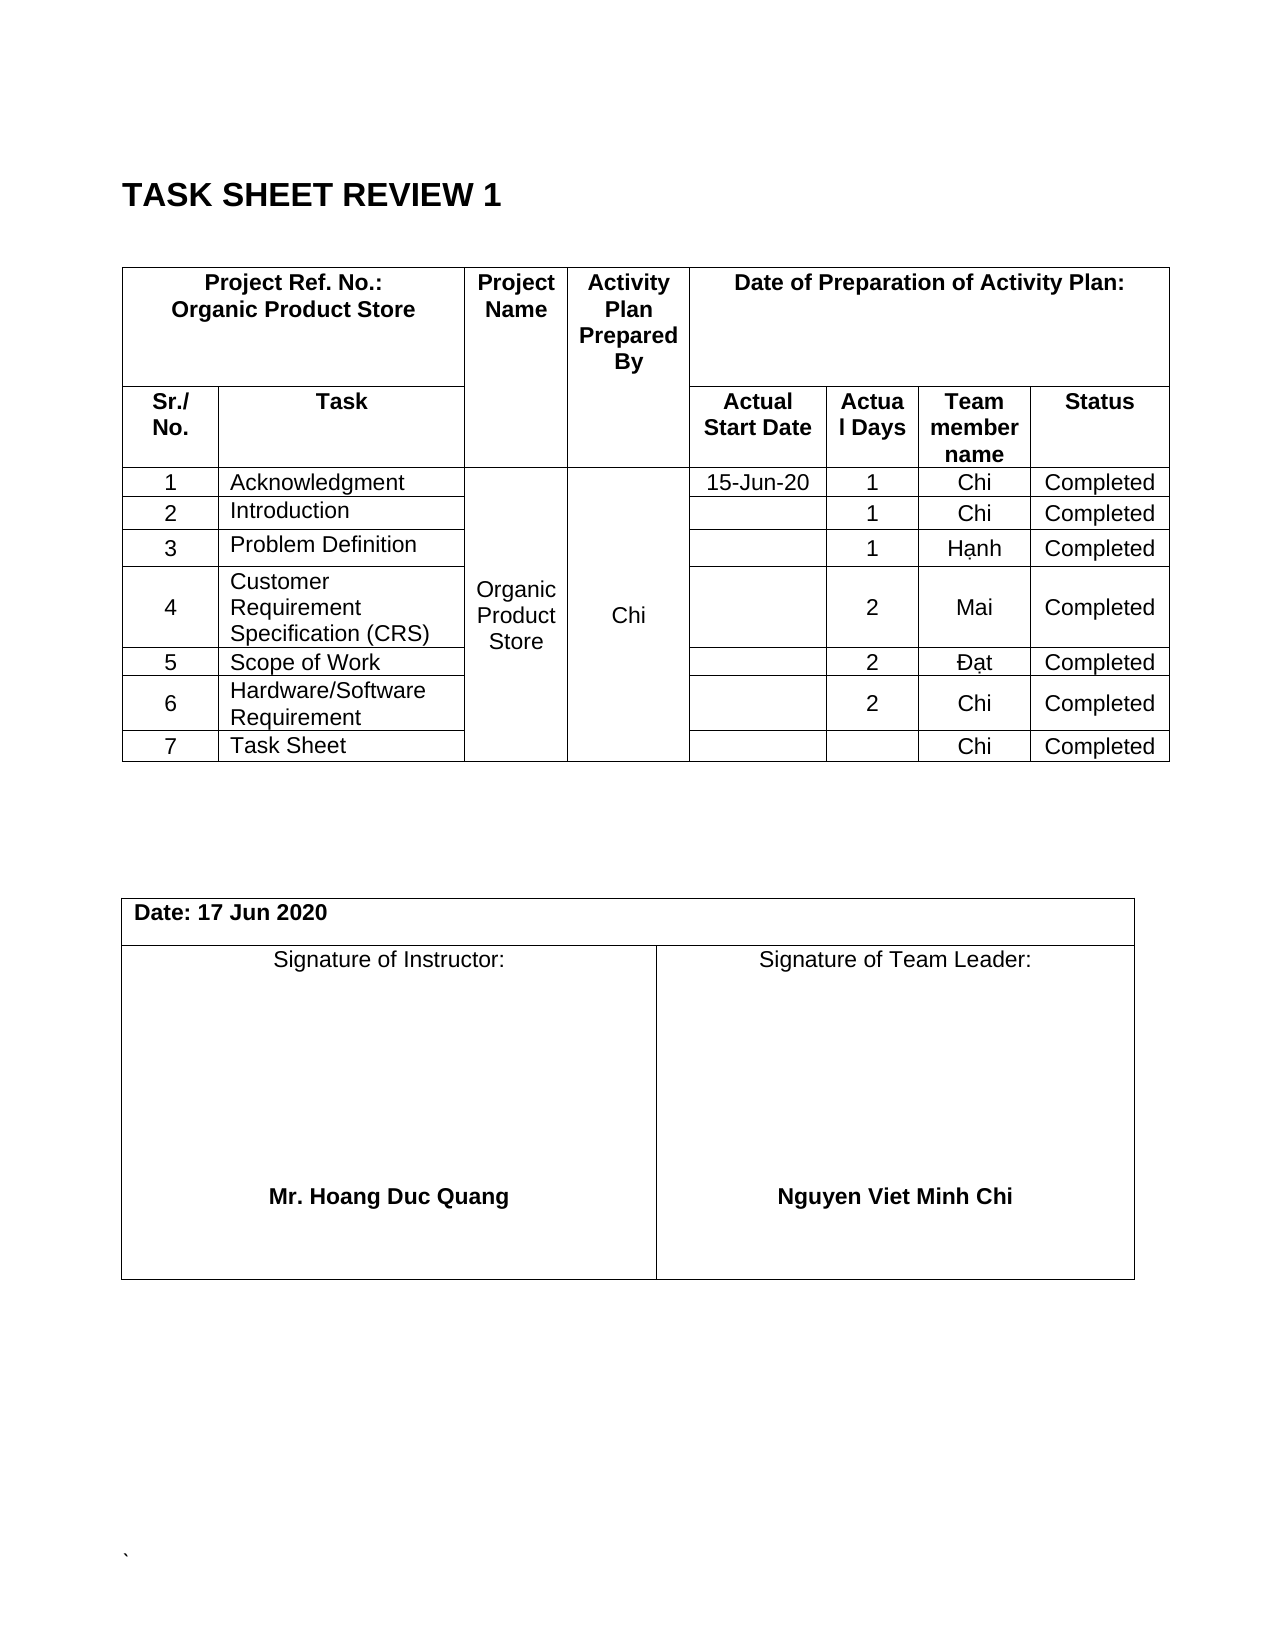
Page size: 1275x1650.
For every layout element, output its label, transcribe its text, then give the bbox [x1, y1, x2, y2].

table_cell Customer Requirement Specification (CRS) [219, 567, 464, 647]
table_cell Hạnh [919, 530, 1030, 566]
table_cell Status [1031, 387, 1169, 467]
table_cell Team member name [919, 387, 1030, 467]
table_cell 6 [123, 676, 218, 730]
table_cell 15-Jun-20 [690, 468, 826, 496]
table_header Project Ref. No.: Organic Product Store [123, 268, 464, 386]
table_cell Completed [1031, 648, 1169, 675]
table_cell [690, 731, 826, 761]
table_cell 1 [123, 468, 218, 496]
table_cell Actual Start Date [690, 387, 826, 467]
table_header Date of Preparation of Activity Plan: [690, 268, 1169, 386]
table_cell Completed [1031, 530, 1169, 566]
table_cell Sr./No. [123, 387, 218, 467]
table_cell 3 [123, 530, 218, 566]
table_cell [827, 731, 918, 761]
table_cell [690, 676, 826, 730]
table_cell Signature of Instructor: Mr. Hoang Duc Quang [122, 946, 656, 1279]
table_cell Chi [919, 676, 1030, 730]
table_cell Đạt [919, 648, 1030, 675]
table_cell Scope of Work [219, 648, 464, 675]
table_cell 7 [123, 731, 218, 761]
table_cell Problem Definition [219, 530, 464, 566]
table_cell [690, 530, 826, 566]
table_cell Chi [919, 468, 1030, 496]
table_cell Completed [1031, 468, 1169, 496]
table_cell Chi [919, 497, 1030, 529]
table_cell Mai [919, 567, 1030, 647]
table_cell 2 [827, 567, 918, 647]
table_cell 5 [123, 648, 218, 675]
table_cell Completed [1031, 567, 1169, 647]
table_cell Introduction [219, 497, 464, 529]
table_cell Chi [919, 731, 1030, 761]
table_cell Signature of Team Leader: Nguyen Viet Minh Chi [657, 946, 1134, 1279]
table_cell Organic Product Store [465, 468, 567, 761]
table_cell Completed [1031, 497, 1169, 529]
table_header Project Name [465, 268, 567, 467]
table_cell Task Sheet [219, 731, 464, 761]
table_cell Chi [568, 468, 689, 761]
table_cell [690, 497, 826, 529]
table_cell 2 [827, 676, 918, 730]
table_cell 1 [827, 468, 918, 496]
table_cell 1 [827, 530, 918, 566]
table_cell Completed [1031, 676, 1169, 730]
table_cell Completed [1031, 731, 1169, 761]
table_cell 1 [827, 497, 918, 529]
table_header Activity Plan Prepared By [568, 268, 689, 467]
table_cell Hardware/Software Requirement [219, 676, 464, 730]
table_cell 2 [123, 497, 218, 529]
table_cell 2 [827, 648, 918, 675]
table_cell Task [219, 387, 464, 467]
table_cell Actual Days [827, 387, 918, 467]
table_cell [690, 648, 826, 675]
table_header Date: 17 Jun 2020 [122, 899, 1134, 945]
table_cell 4 [123, 567, 218, 647]
subtitle TASK SHEET REVIEW 1 [122, 175, 1172, 213]
table_cell Acknowledgment [219, 468, 464, 496]
table_cell [690, 567, 826, 647]
